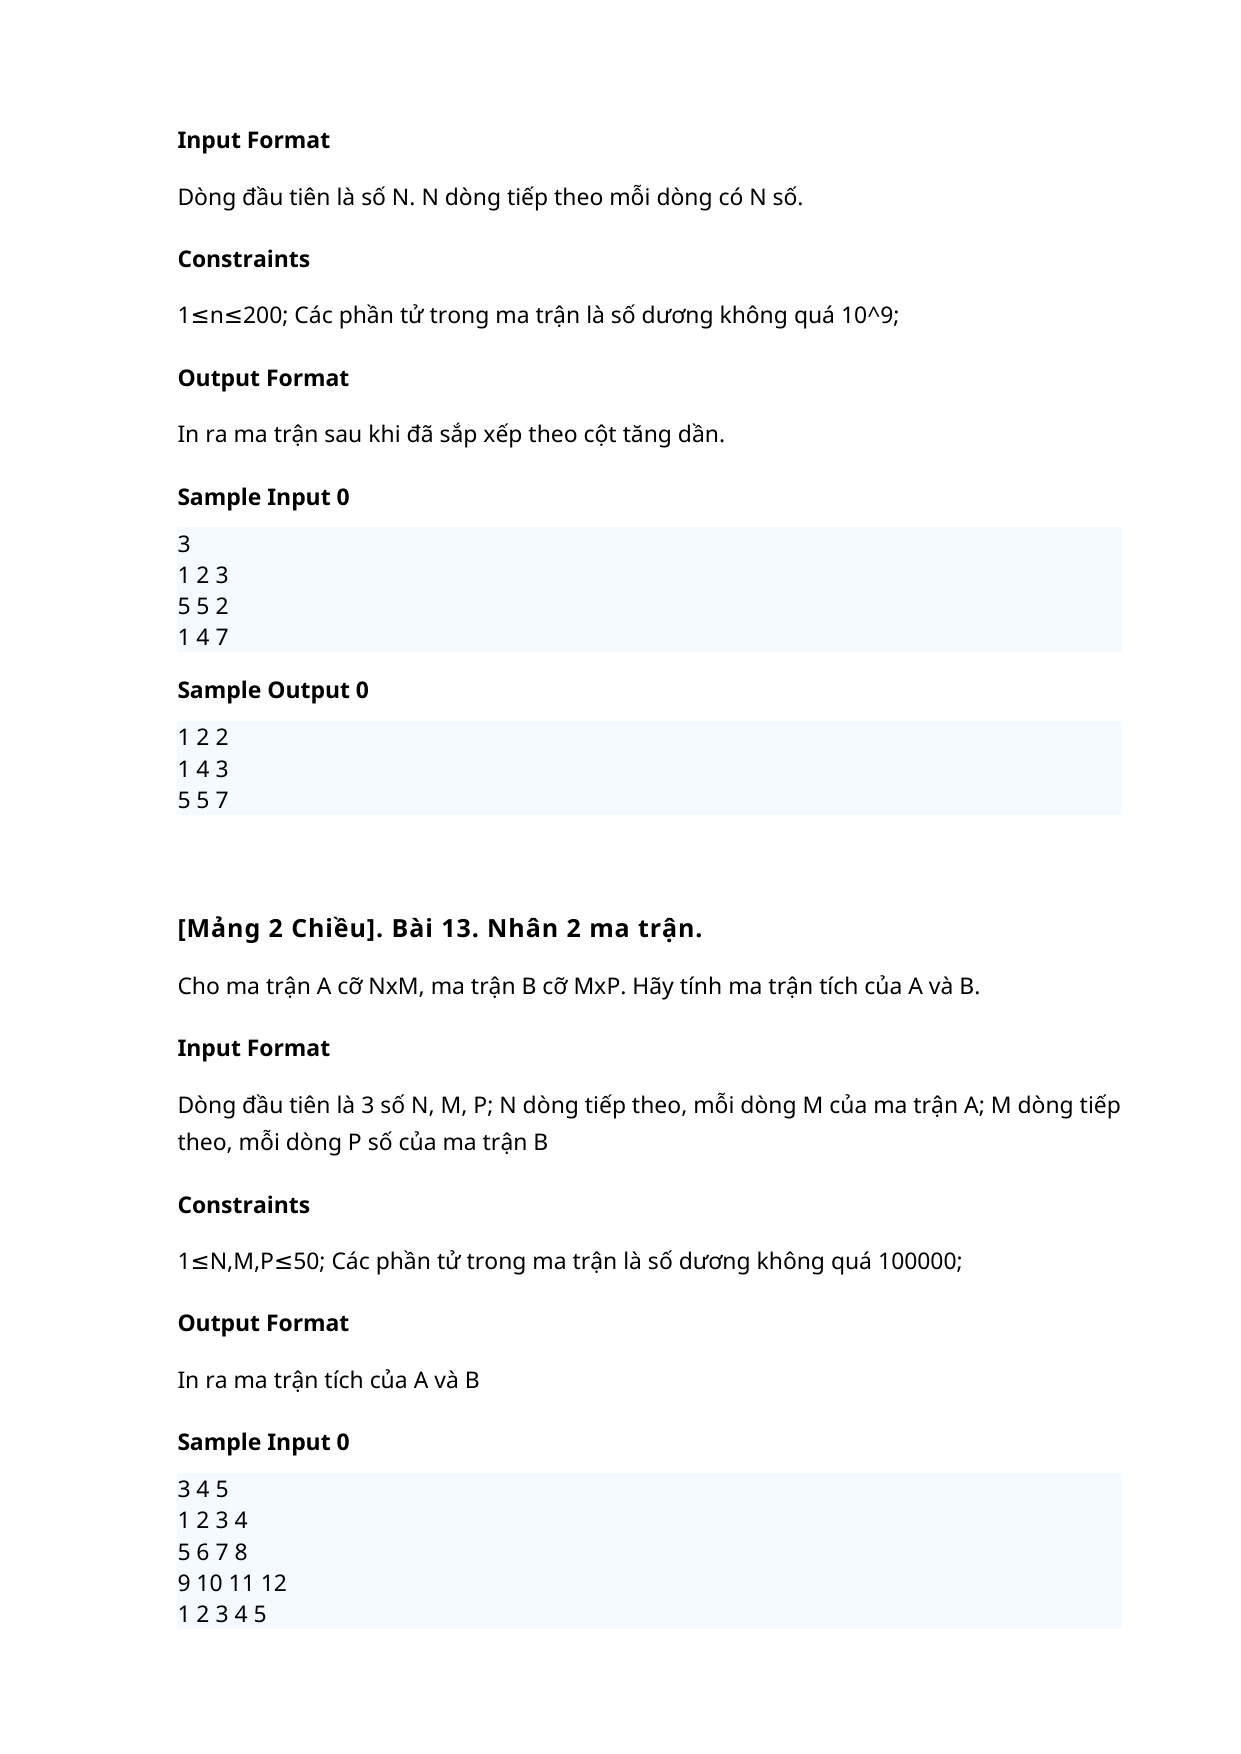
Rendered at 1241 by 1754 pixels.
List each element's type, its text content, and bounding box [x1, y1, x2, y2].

text [Mảng 2 Chiều]. Bài 13. Nhân 2 ma trận. [177, 911, 1122, 945]
text Dòng đầu tiên là 3 số N, M, P; N dòng tiếp theo, mỗi dòng M của ma trận A; M dòng tiếp theo, mỗi dòng P số của ma trận B [177, 1082, 1122, 1157]
text 5 5 7 [177, 784, 1122, 815]
text 1 2 3 4 [177, 1504, 1122, 1536]
text Sample Input 0 [177, 1420, 1122, 1457]
text 1 2 3 4 5 [177, 1598, 1122, 1629]
text 5 6 7 8 [177, 1536, 1122, 1567]
text Dòng đầu tiên là số N. N dòng tiếp theo mỗi dòng có N số. [177, 174, 1122, 212]
text In ra ma trận tích của A và B [177, 1357, 1122, 1395]
text Sample Input 0 [177, 474, 1122, 512]
text Constraints [177, 1182, 1122, 1220]
text Output Format [177, 356, 1122, 393]
text Input Format [177, 1026, 1122, 1064]
text 1 2 3 [177, 559, 1122, 590]
text 3 4 5 [177, 1473, 1122, 1504]
text In ra ma trận sau khi đã sắp xếp theo cột tăng dần. [177, 412, 1122, 449]
text 9 10 11 12 [177, 1567, 1122, 1598]
text Cho ma trận A cỡ NxM, ma trận B cỡ MxP. Hãy tính ma trận tích của A và B. [177, 964, 1122, 1001]
text Input Format [177, 118, 1122, 156]
text 1 4 3 [177, 752, 1122, 784]
text 1 4 7 [177, 621, 1122, 652]
text 3 [177, 527, 1122, 559]
text 1≤N,M,P≤50; Các phần tử trong ma trận là số dương không quá 100000; [177, 1239, 1122, 1276]
text Constraints [177, 237, 1122, 274]
text 1≤n≤200; Các phần tử trong ma trận là số dương không quá 10^9; [177, 293, 1122, 331]
text Sample Output 0 [177, 668, 1122, 706]
text 1 2 2 [177, 721, 1122, 752]
text 5 5 2 [177, 590, 1122, 621]
text Output Format [177, 1301, 1122, 1339]
